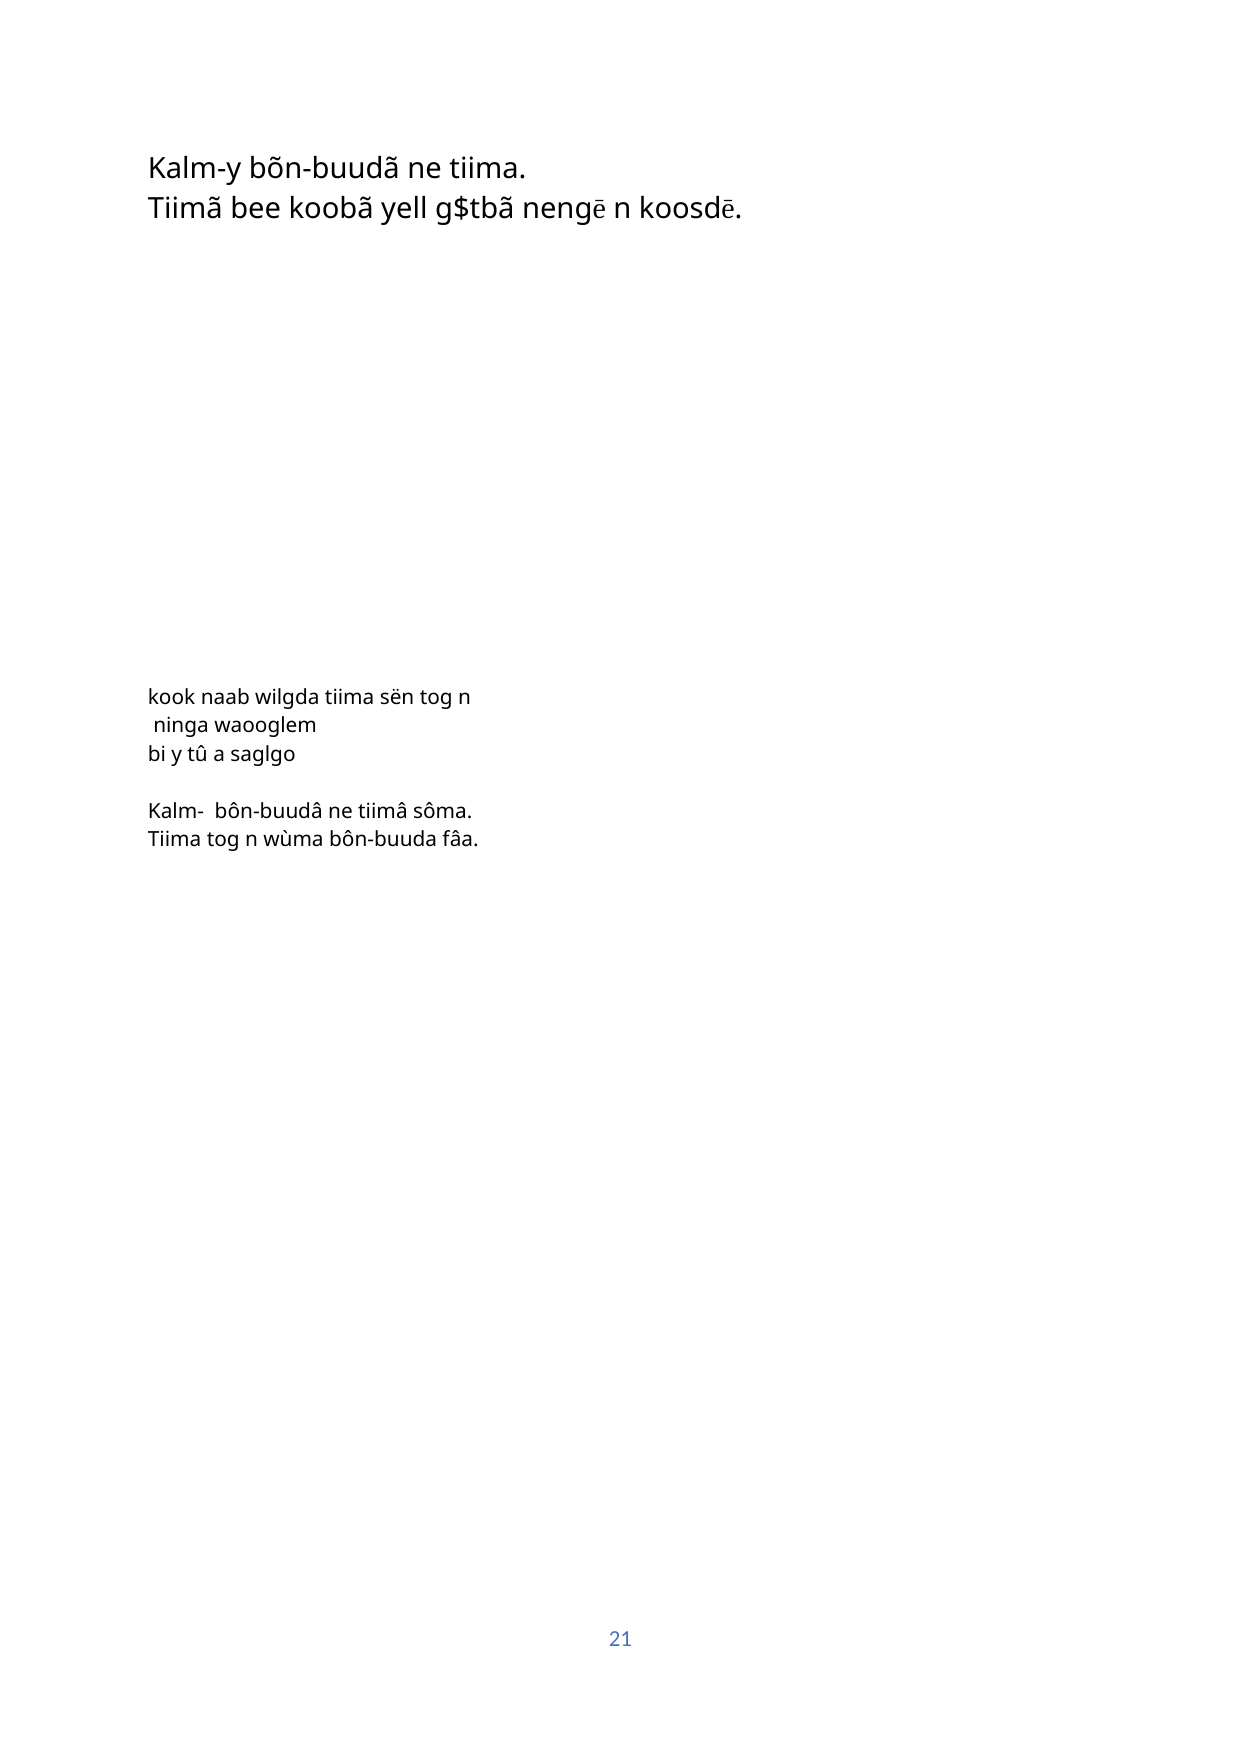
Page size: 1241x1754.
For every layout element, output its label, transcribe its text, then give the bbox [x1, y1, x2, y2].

text Tiimã bee koobã yell g$tbã nengē n koosdē. [148, 187, 1093, 227]
text ninga waooglem [148, 710, 1093, 739]
text bi y tû a saglgo [148, 739, 1093, 767]
text kook naab wilgda tiima sën tog n [148, 682, 1093, 710]
text Kalm- bôn-buudâ ne tiimâ sôma. [148, 796, 1093, 824]
text Tiima tog n wùma bôn-buuda fâa. [148, 824, 1093, 853]
text Kalm-y bõn-buudã ne tiima. [148, 148, 1093, 187]
